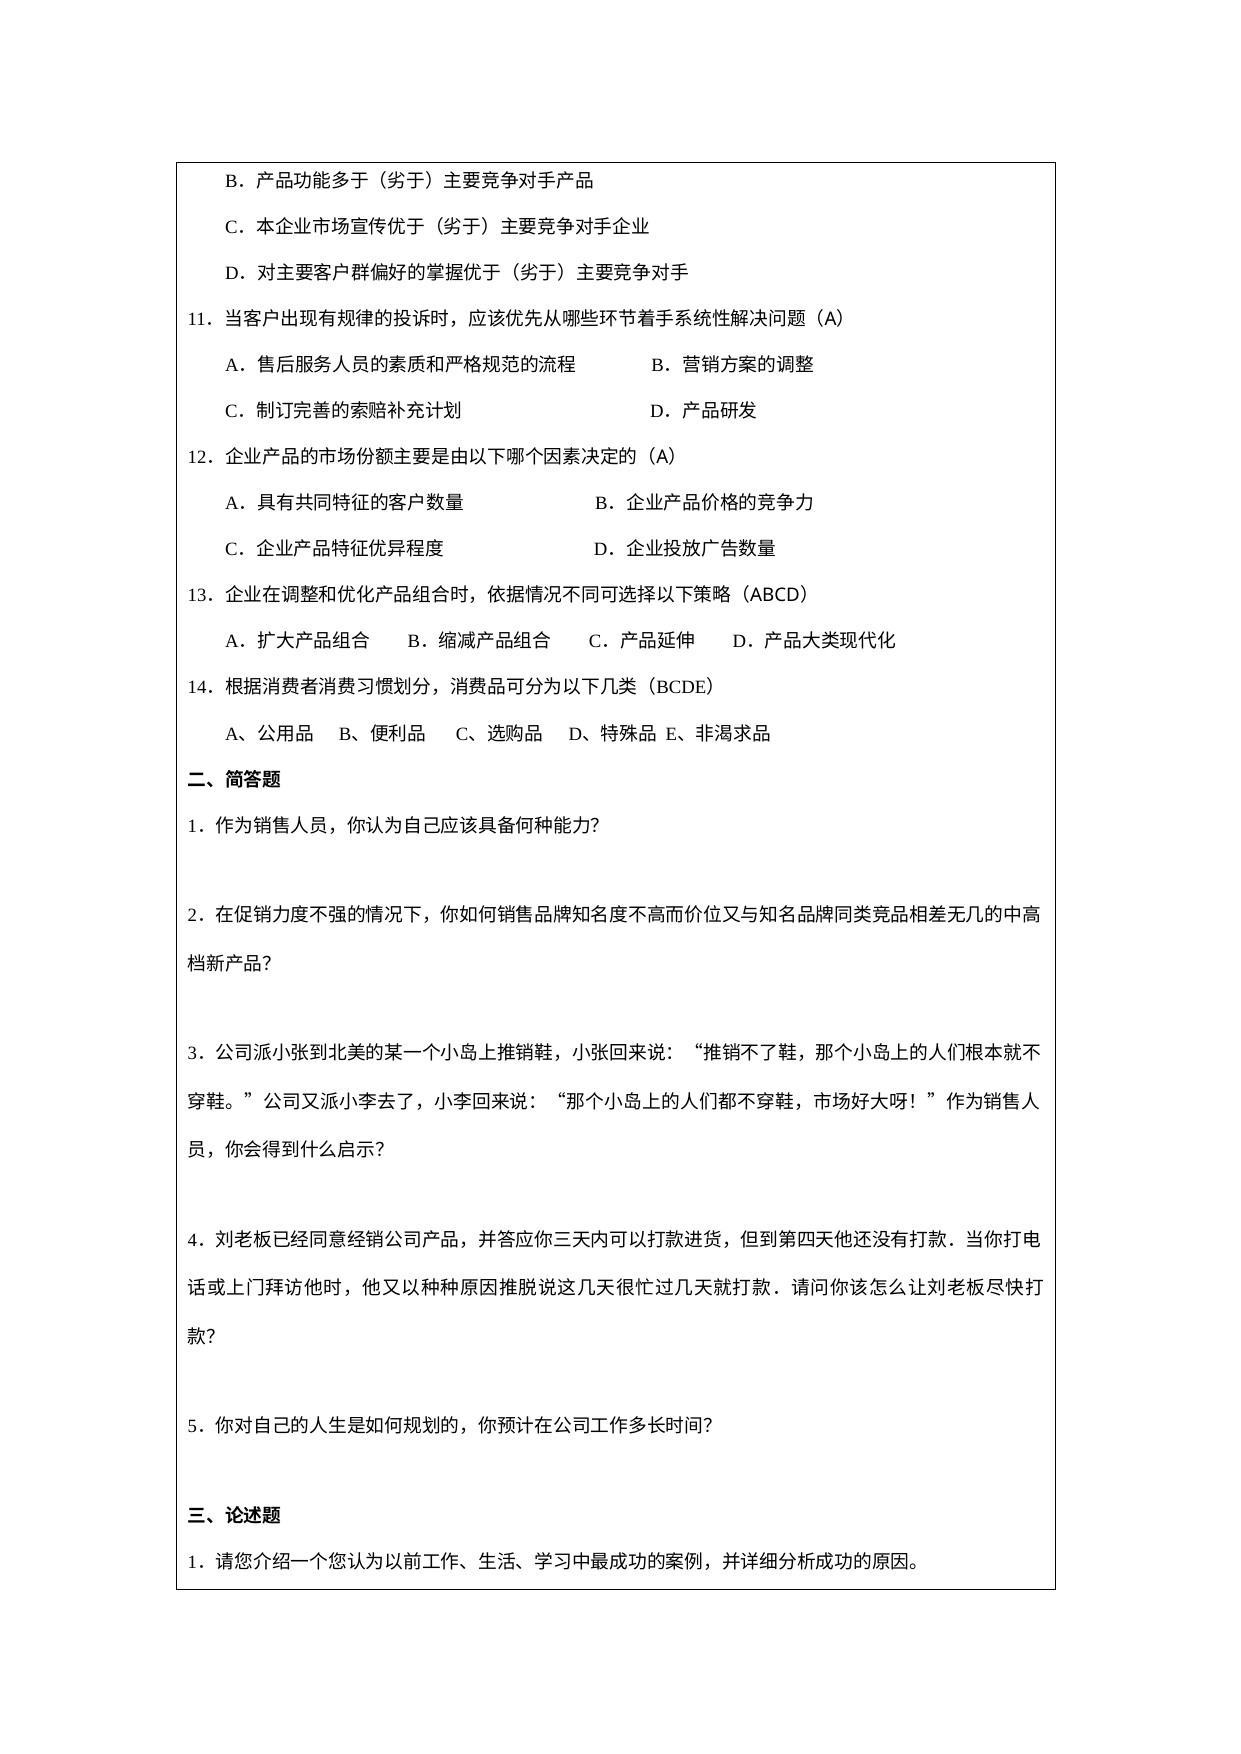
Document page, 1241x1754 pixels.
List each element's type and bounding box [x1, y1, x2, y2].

table_cell [177, 163, 1055, 1589]
